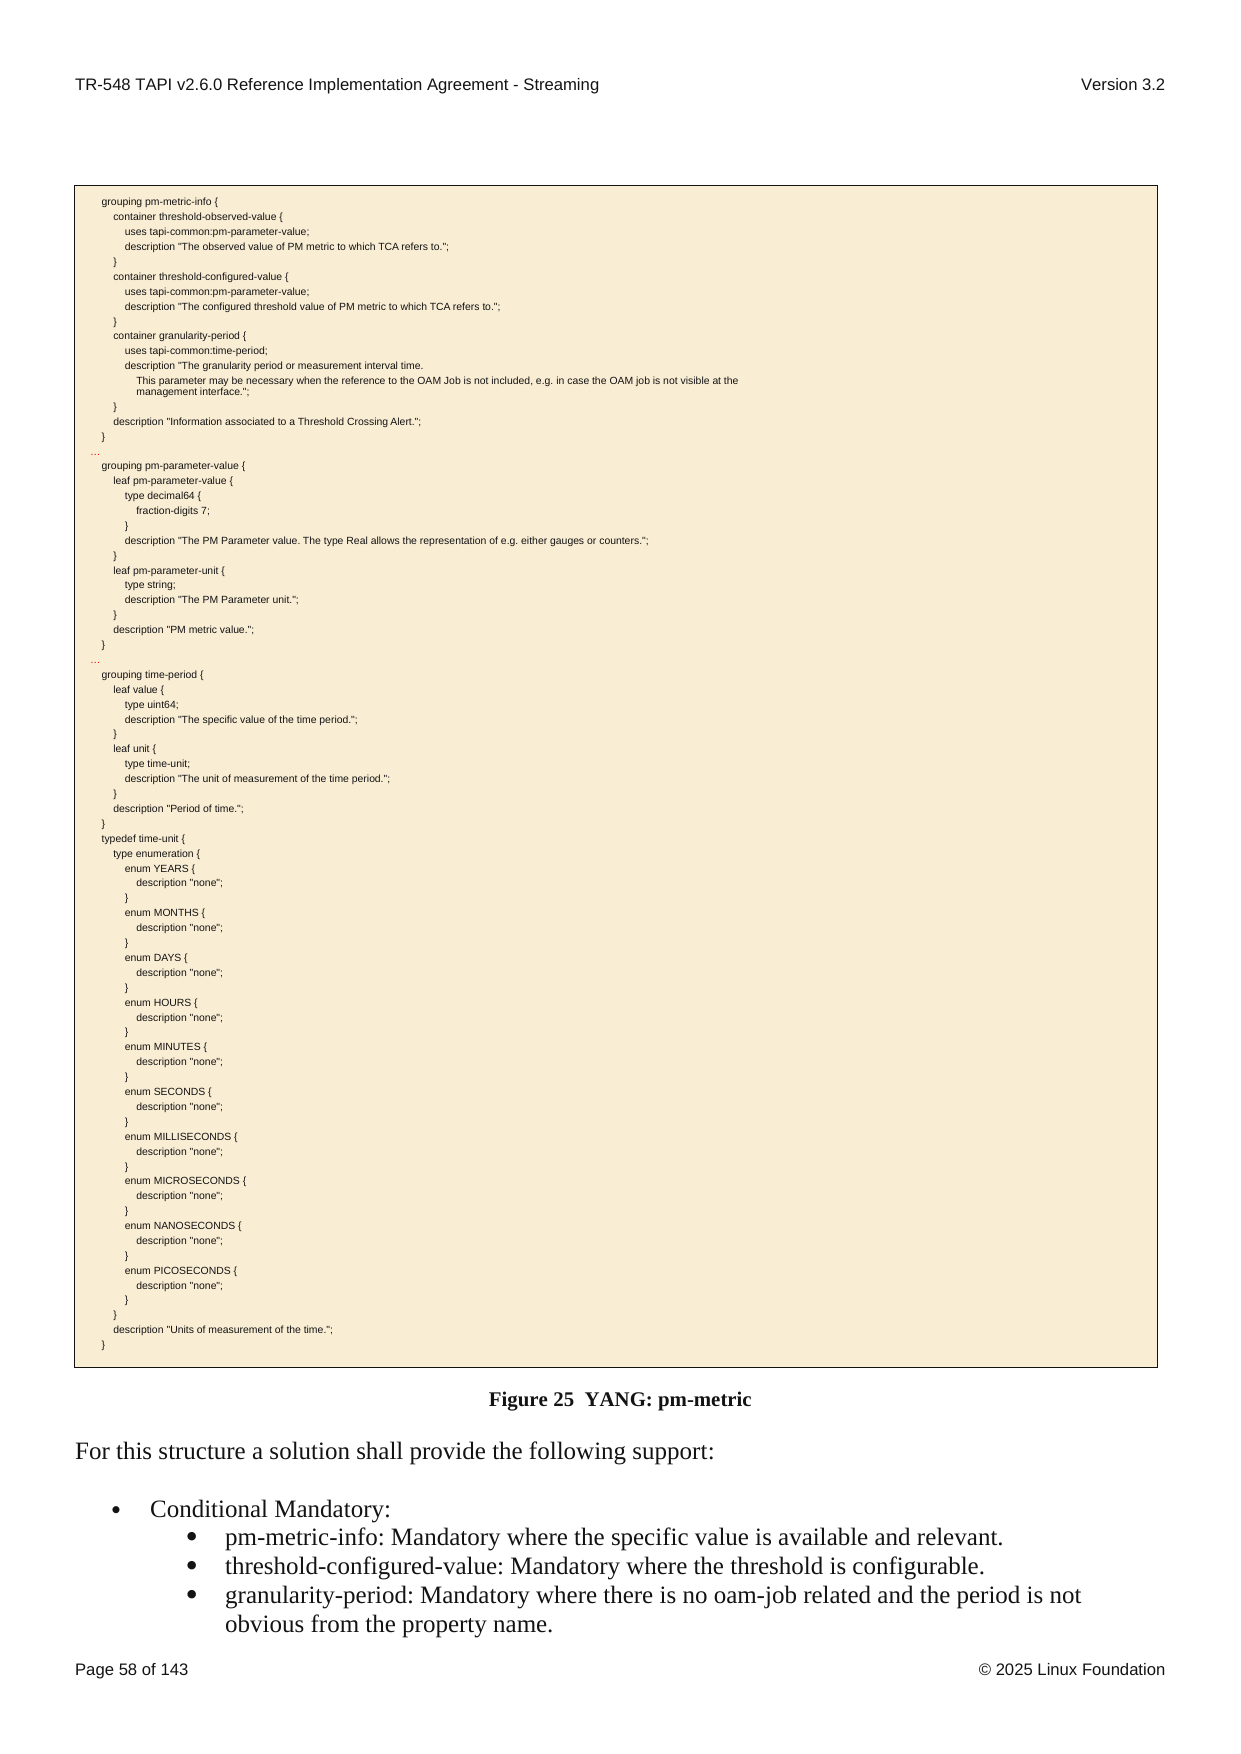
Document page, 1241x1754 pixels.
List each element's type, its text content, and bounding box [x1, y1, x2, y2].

list Conditional Mandatory: [112, 1494, 1165, 1522]
list pm-metric-info: Mandatory where the specific value is available and relevant. [187, 1522, 1165, 1551]
list granularity-period: Mandatory where there is no oam-job related and the period is not obvious from the property name. [187, 1580, 1165, 1637]
text Figure 25 YANG: pm-metric [75, 185, 1165, 1411]
text For this structure a solution shall provide the following support: [75, 1436, 1165, 1464]
list threshold-configured-value: Mandatory where the threshold is configurable. [187, 1551, 1165, 1580]
